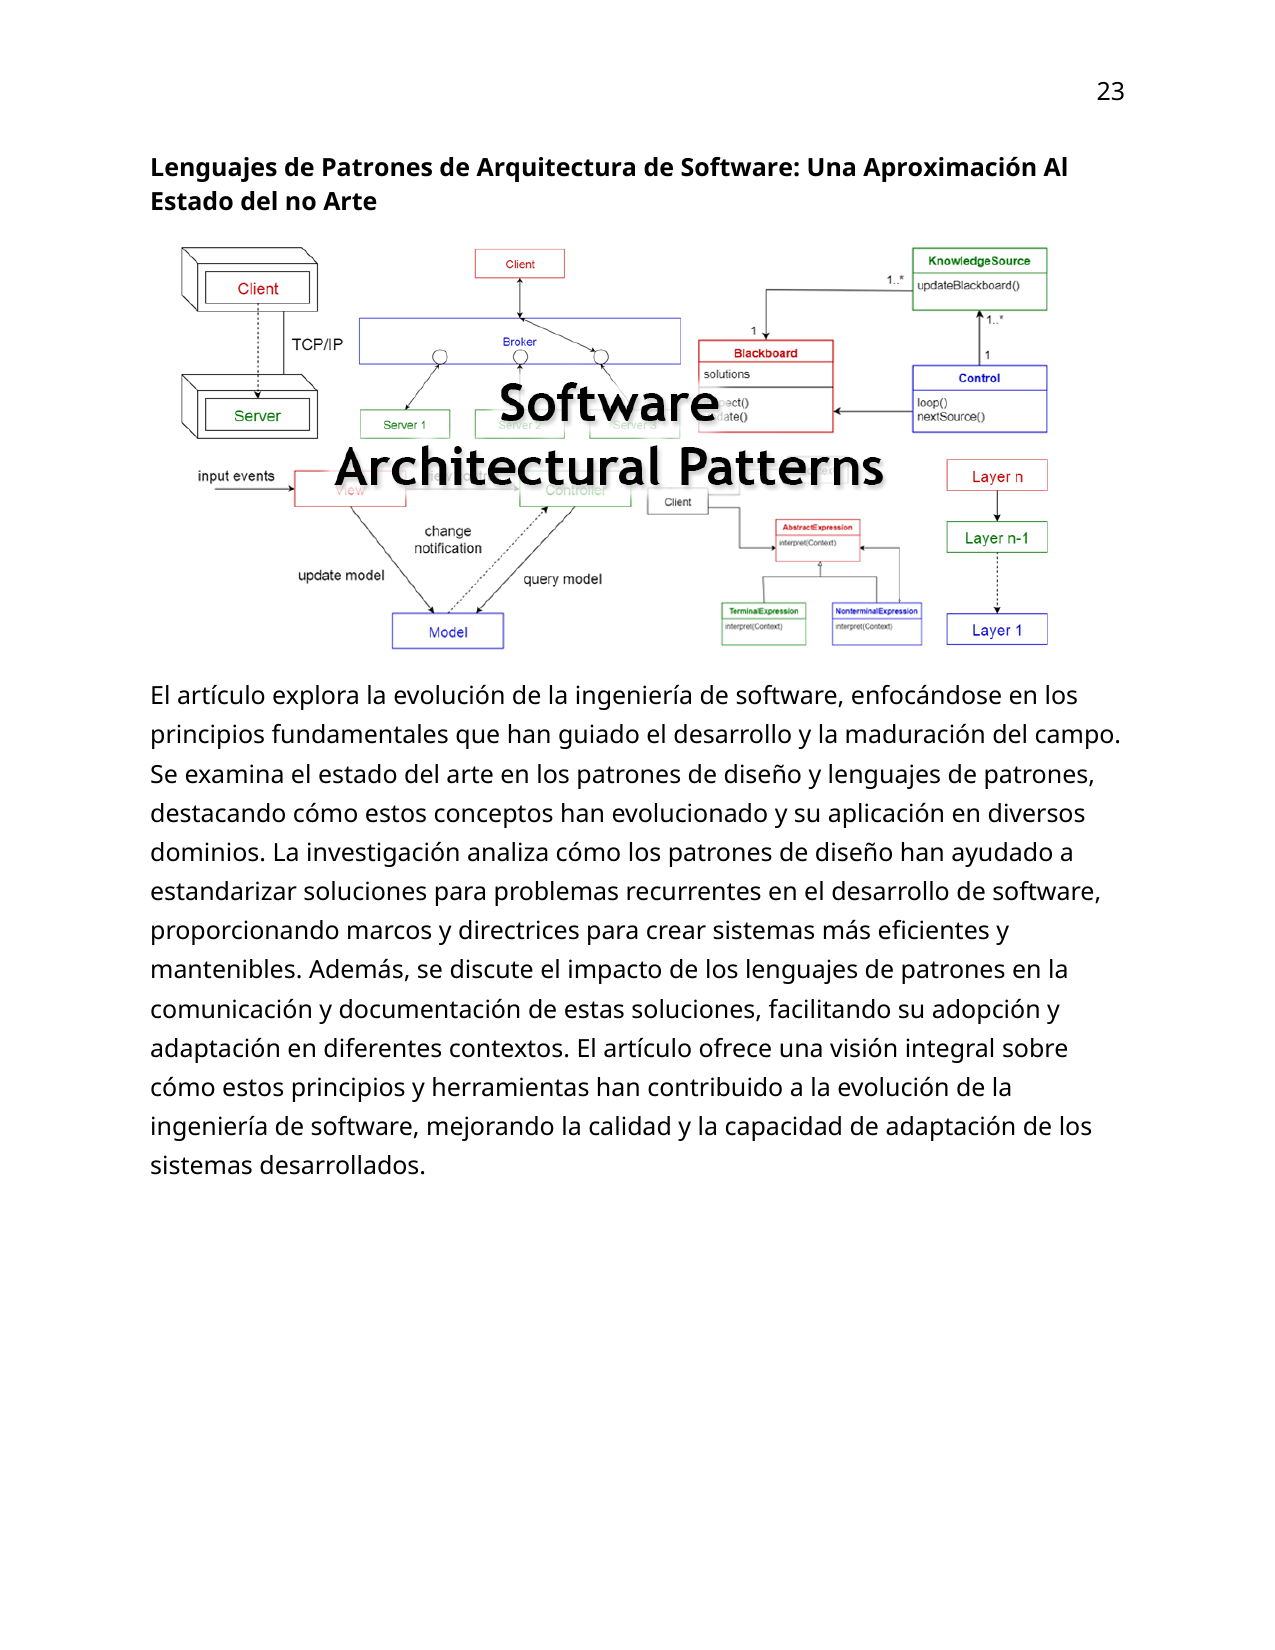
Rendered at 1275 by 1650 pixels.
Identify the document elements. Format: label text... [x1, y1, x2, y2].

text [150, 678, 1125, 1182]
picture [150, 218, 1071, 678]
text Lenguajes de Patrones de Arquitectura de Software: Una Aproximación Al Estado del no Arte [150, 150, 1125, 218]
